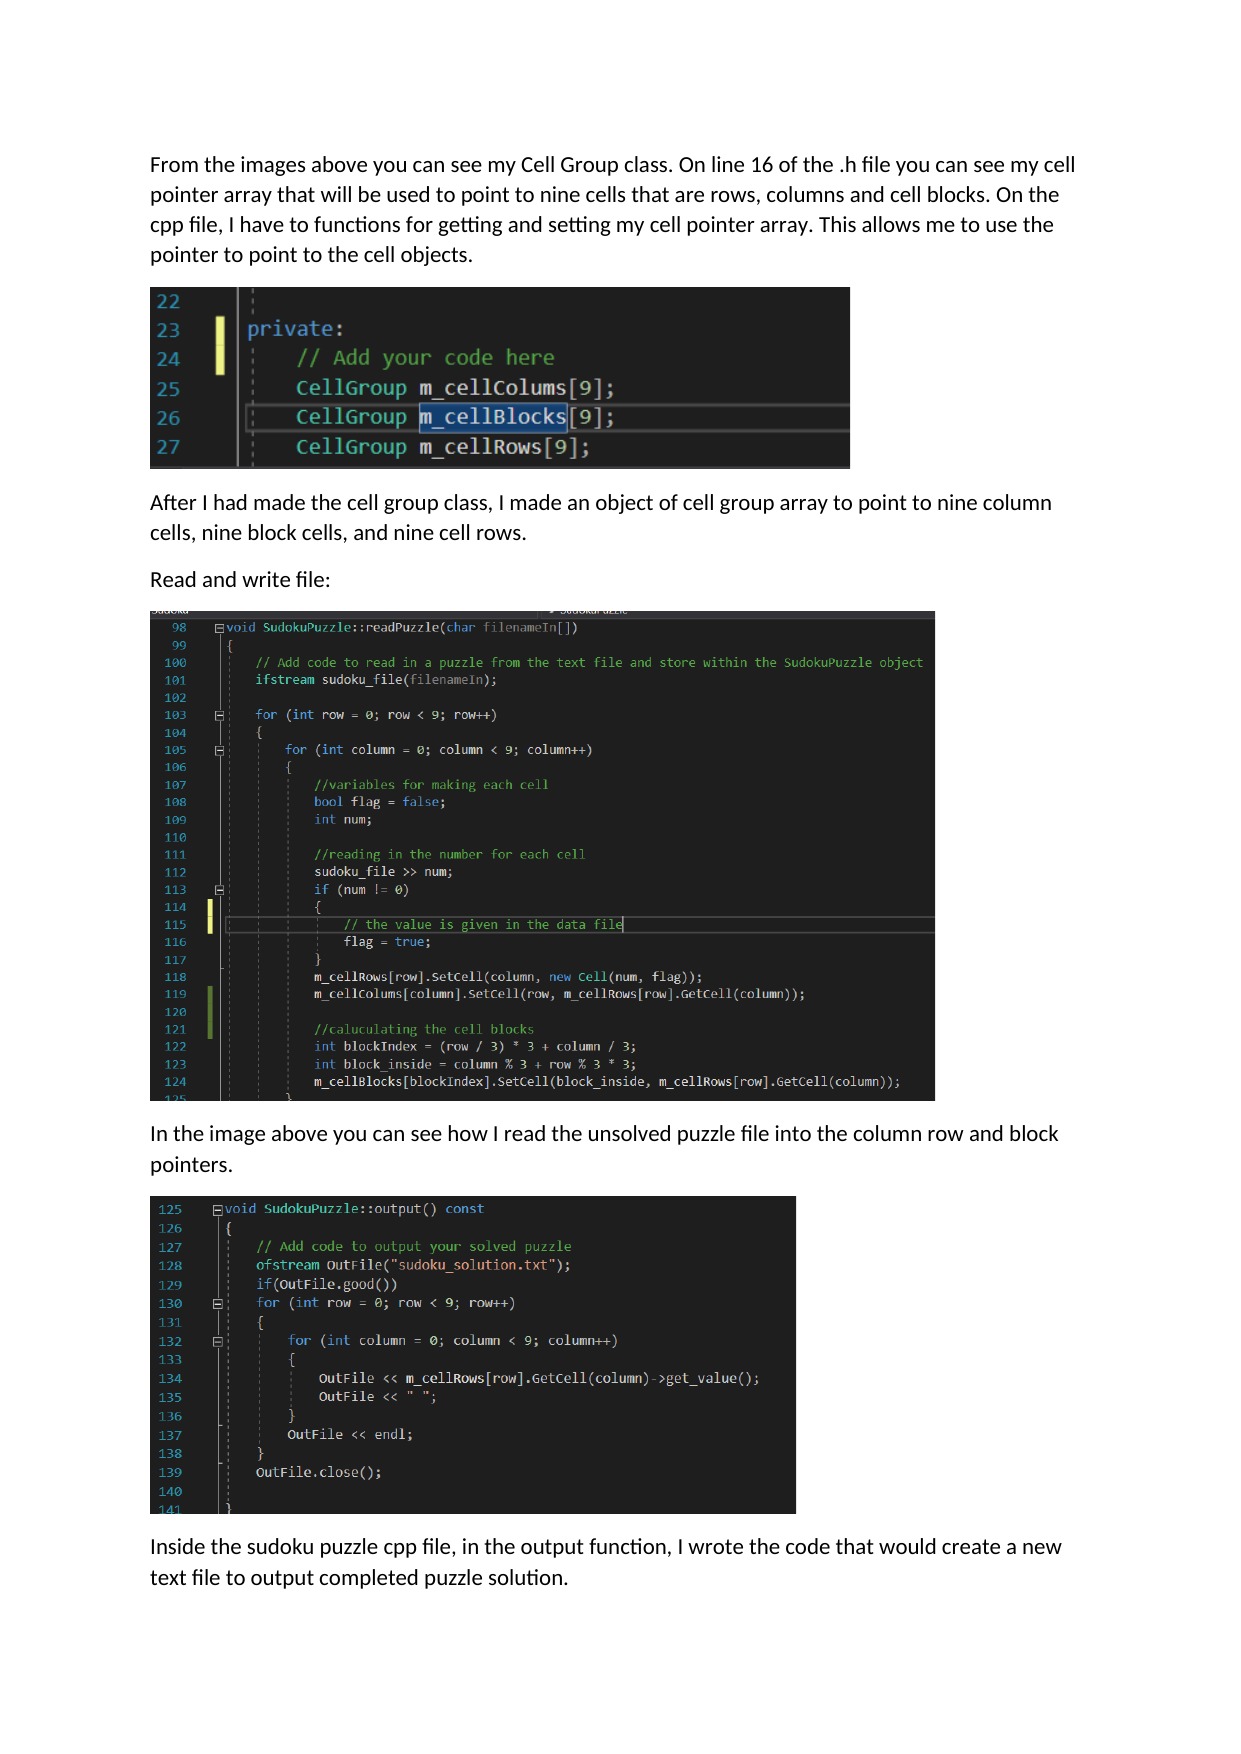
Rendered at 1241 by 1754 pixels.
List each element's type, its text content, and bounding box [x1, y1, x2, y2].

picture [150, 1196, 797, 1514]
picture [150, 287, 851, 469]
text From the images above you can see my Cell Group class. On line 16 of the .h file you can see my cell pointer array that will be used to point to nine cells that are rows, columns and cell blocks. On the cpp file, I have to functions for getting and setting my cell pointer array. This allows me to use the pointer to point to the cell objects. [150, 150, 1090, 269]
text In the image above you can see how I read the unsolved puzzle file into the column row and block pointers. [150, 1119, 1090, 1178]
text Inside the sudoku puzzle cpp file, in the output function, I wrote the code that would create a new text file to output completed puzzle solution. [150, 1532, 1090, 1591]
text After I had made the cell group class, I made an object of cell group array to point to nine column cells, nine block cells, and nine cell rows. [150, 488, 1090, 546]
text Read and write file: [150, 565, 1090, 593]
picture [150, 611, 936, 1101]
